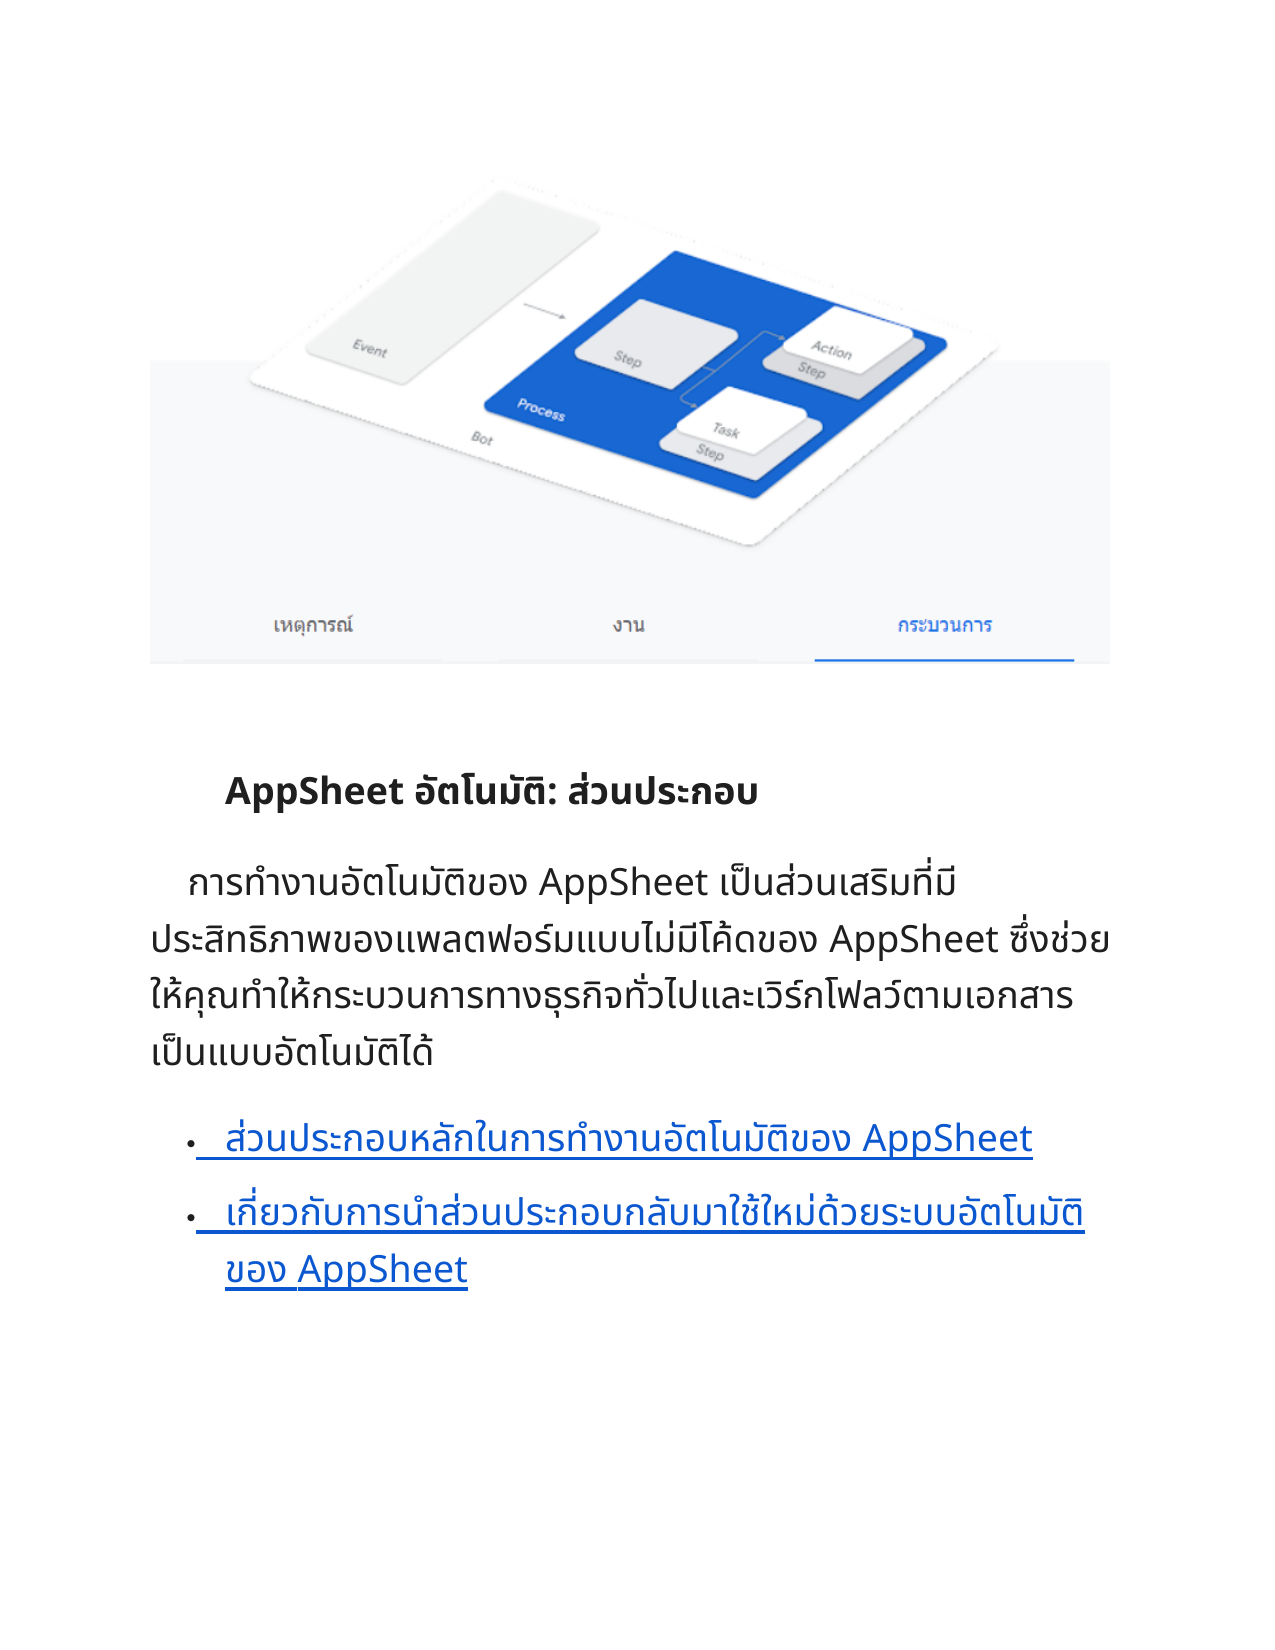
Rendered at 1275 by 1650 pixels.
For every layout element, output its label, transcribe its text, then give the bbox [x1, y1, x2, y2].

text การทำงานอัตโนมัติของ AppSheet เป็นส่วนเสริมที่มีประสิทธิภาพของแพลตฟอร์มแบบไม่มีโค้ดของ AppSheet ซึ่งช่วยให้คุณทำให้กระบวนการทางธุรกิจทั่วไปและเวิร์กโฟลว์ตามเอกสารเป็นแบบอัตโนมัติได้ [150, 855, 1125, 1082]
subtitle AppSheet อัตโนมัติ: ส่วนประกอบ [150, 764, 1125, 822]
list เกี่ยวกับการนำส่วนประกอบกลับมาใช้ใหม่ด้วยระบบอัตโนมัติของ AppSheet [187, 1185, 1125, 1299]
picture [150, 150, 1125, 672]
list ส่วนประกอบหลักในการทำงานอัตโนมัติของ AppSheet [187, 1112, 1125, 1169]
